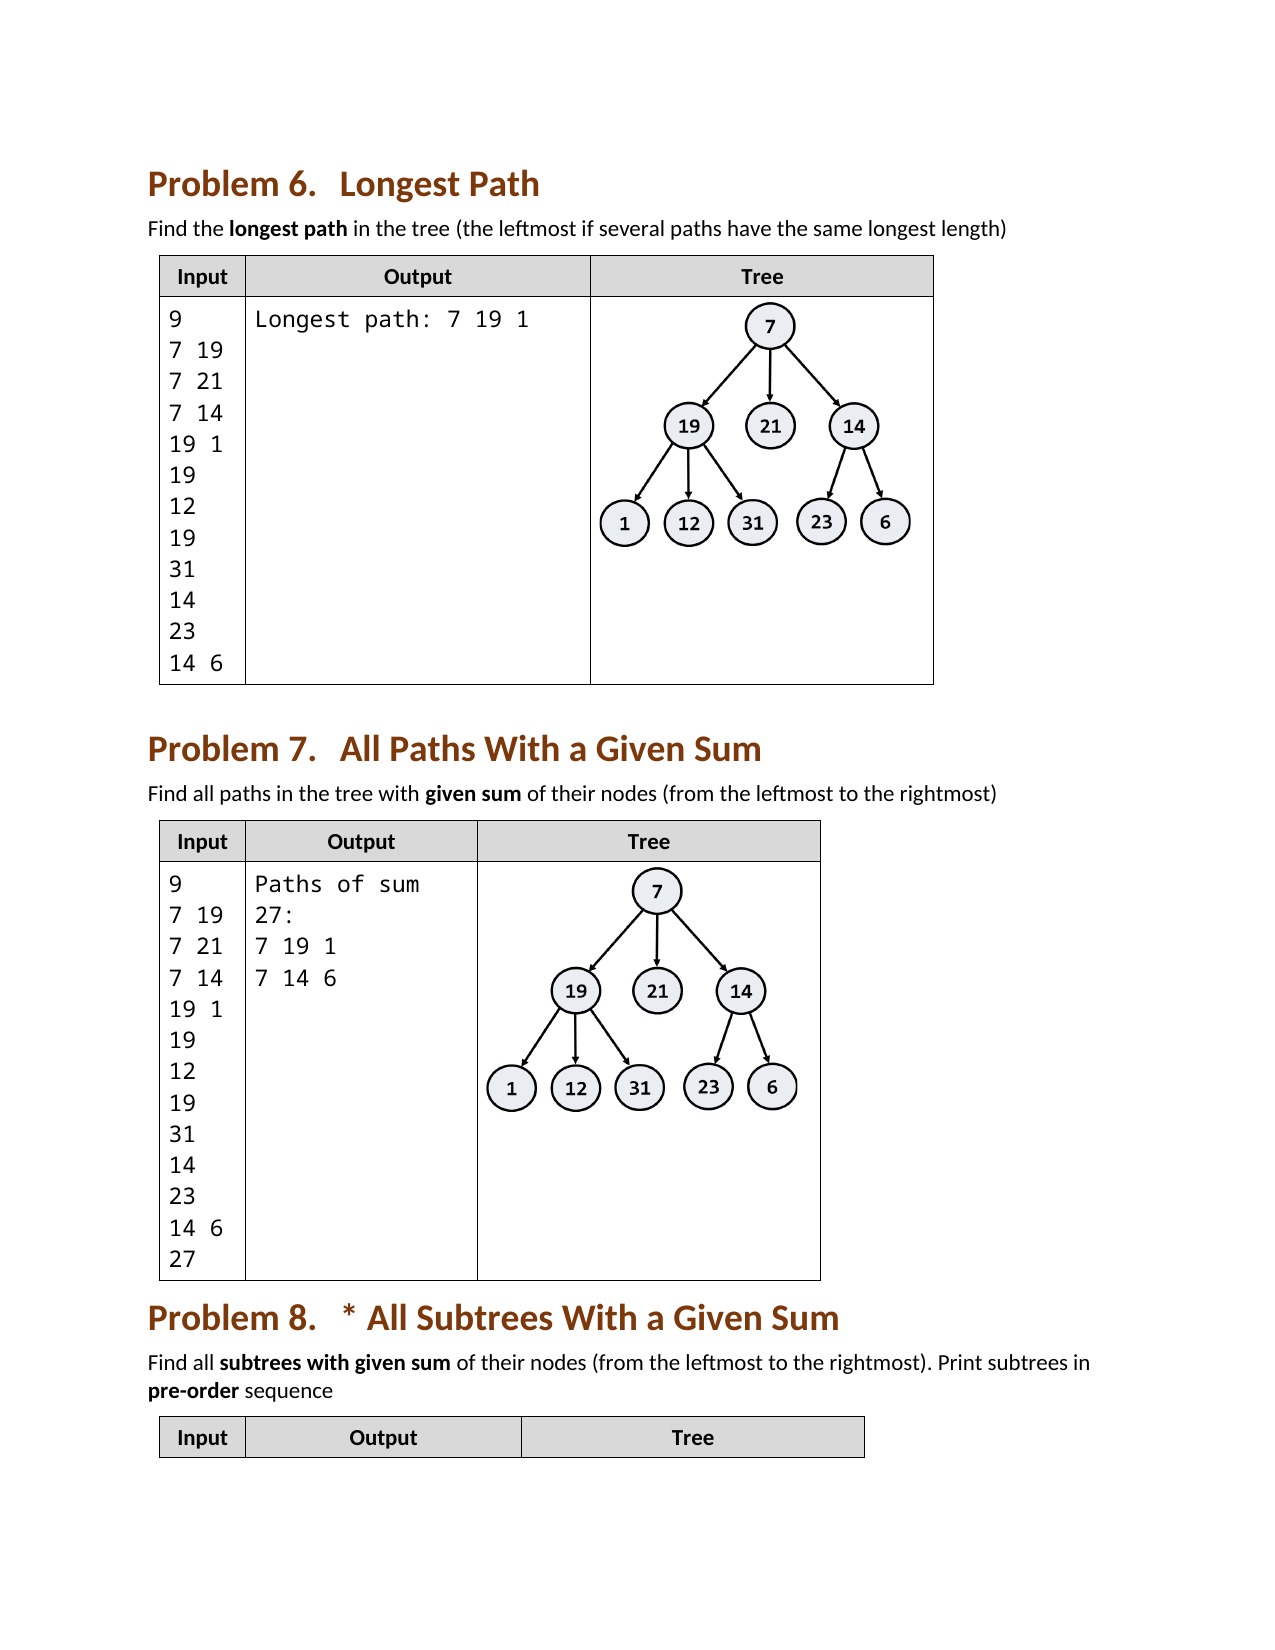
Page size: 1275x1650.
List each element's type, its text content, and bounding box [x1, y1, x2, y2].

table_cell Paths of sum 27: 7 19 1 7 14 6 [246, 862, 477, 1280]
table_cell [591, 297, 933, 684]
picture [599, 302, 911, 548]
table_header Tree [591, 256, 933, 296]
picture [486, 867, 798, 1113]
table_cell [160, 297, 245, 684]
table_header Input [160, 821, 245, 861]
table_header Output [246, 821, 477, 861]
table_header Tree [522, 1417, 864, 1457]
table_header Output [246, 256, 590, 296]
table_header Input [160, 1417, 245, 1457]
table_cell 9 7 19 7 21 7 14 19 1 19 12 19 31 14 23 14 6 27 [160, 862, 245, 1280]
text Find all subtrees with given sum of their nodes (from the leftmost to the rightmost). Print subtrees in pre-order sequence [148, 1348, 1127, 1404]
table_cell [478, 862, 820, 1280]
table_cell Longest path: 7 19 1 [246, 297, 590, 684]
table_header Input [160, 256, 245, 296]
subtitle * All Subtrees With a Given Sum [148, 1293, 1127, 1339]
table_header Tree [478, 821, 820, 861]
subtitle All Paths With a Given Sum [148, 725, 1127, 771]
subtitle Longest Path [148, 160, 1127, 206]
table_header Output [246, 1417, 521, 1457]
text Find the longest path in the tree (the leftmost if several paths have the same longest length) [148, 214, 1127, 242]
text Find all paths in the tree with given sum of their nodes (from the leftmost to the rightmost) [148, 779, 1127, 807]
